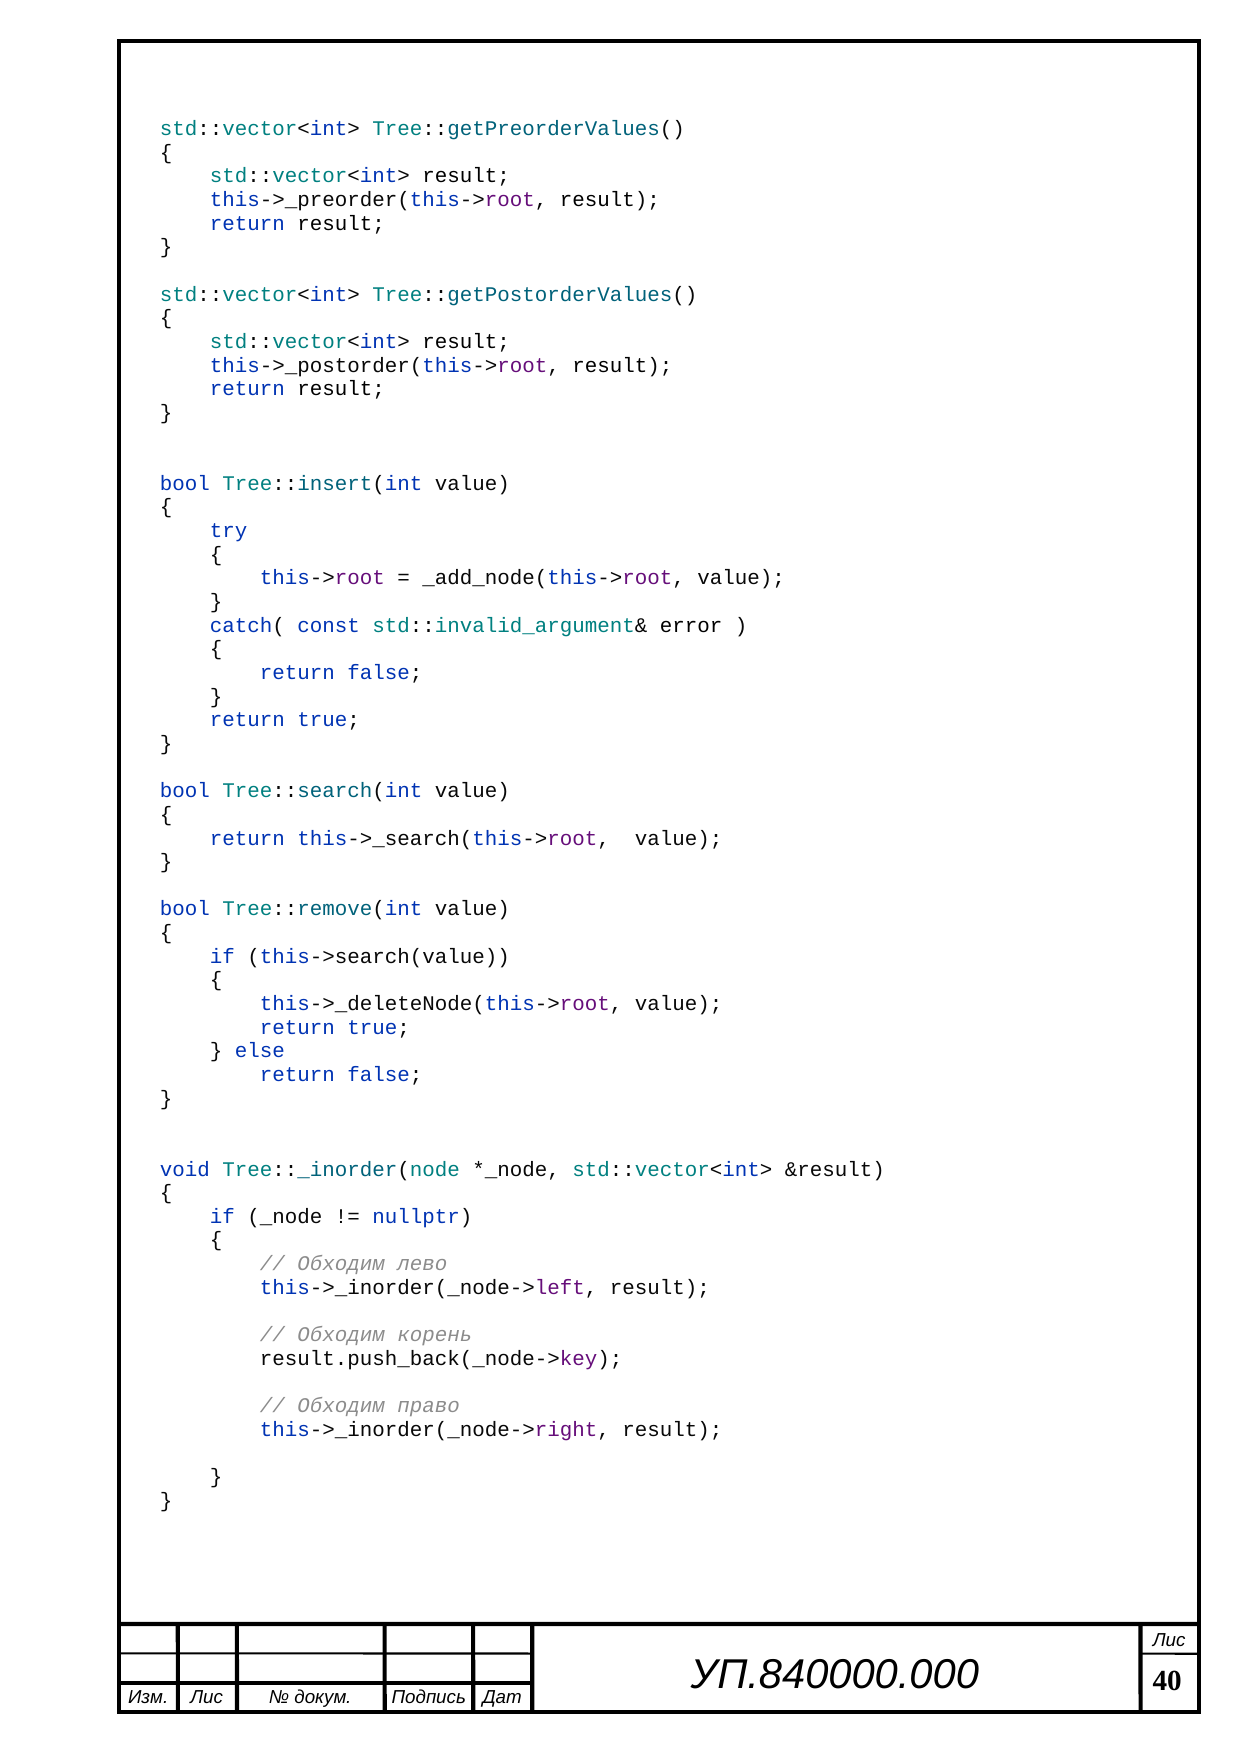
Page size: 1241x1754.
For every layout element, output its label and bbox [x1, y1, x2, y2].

text [159, 118, 1152, 1537]
